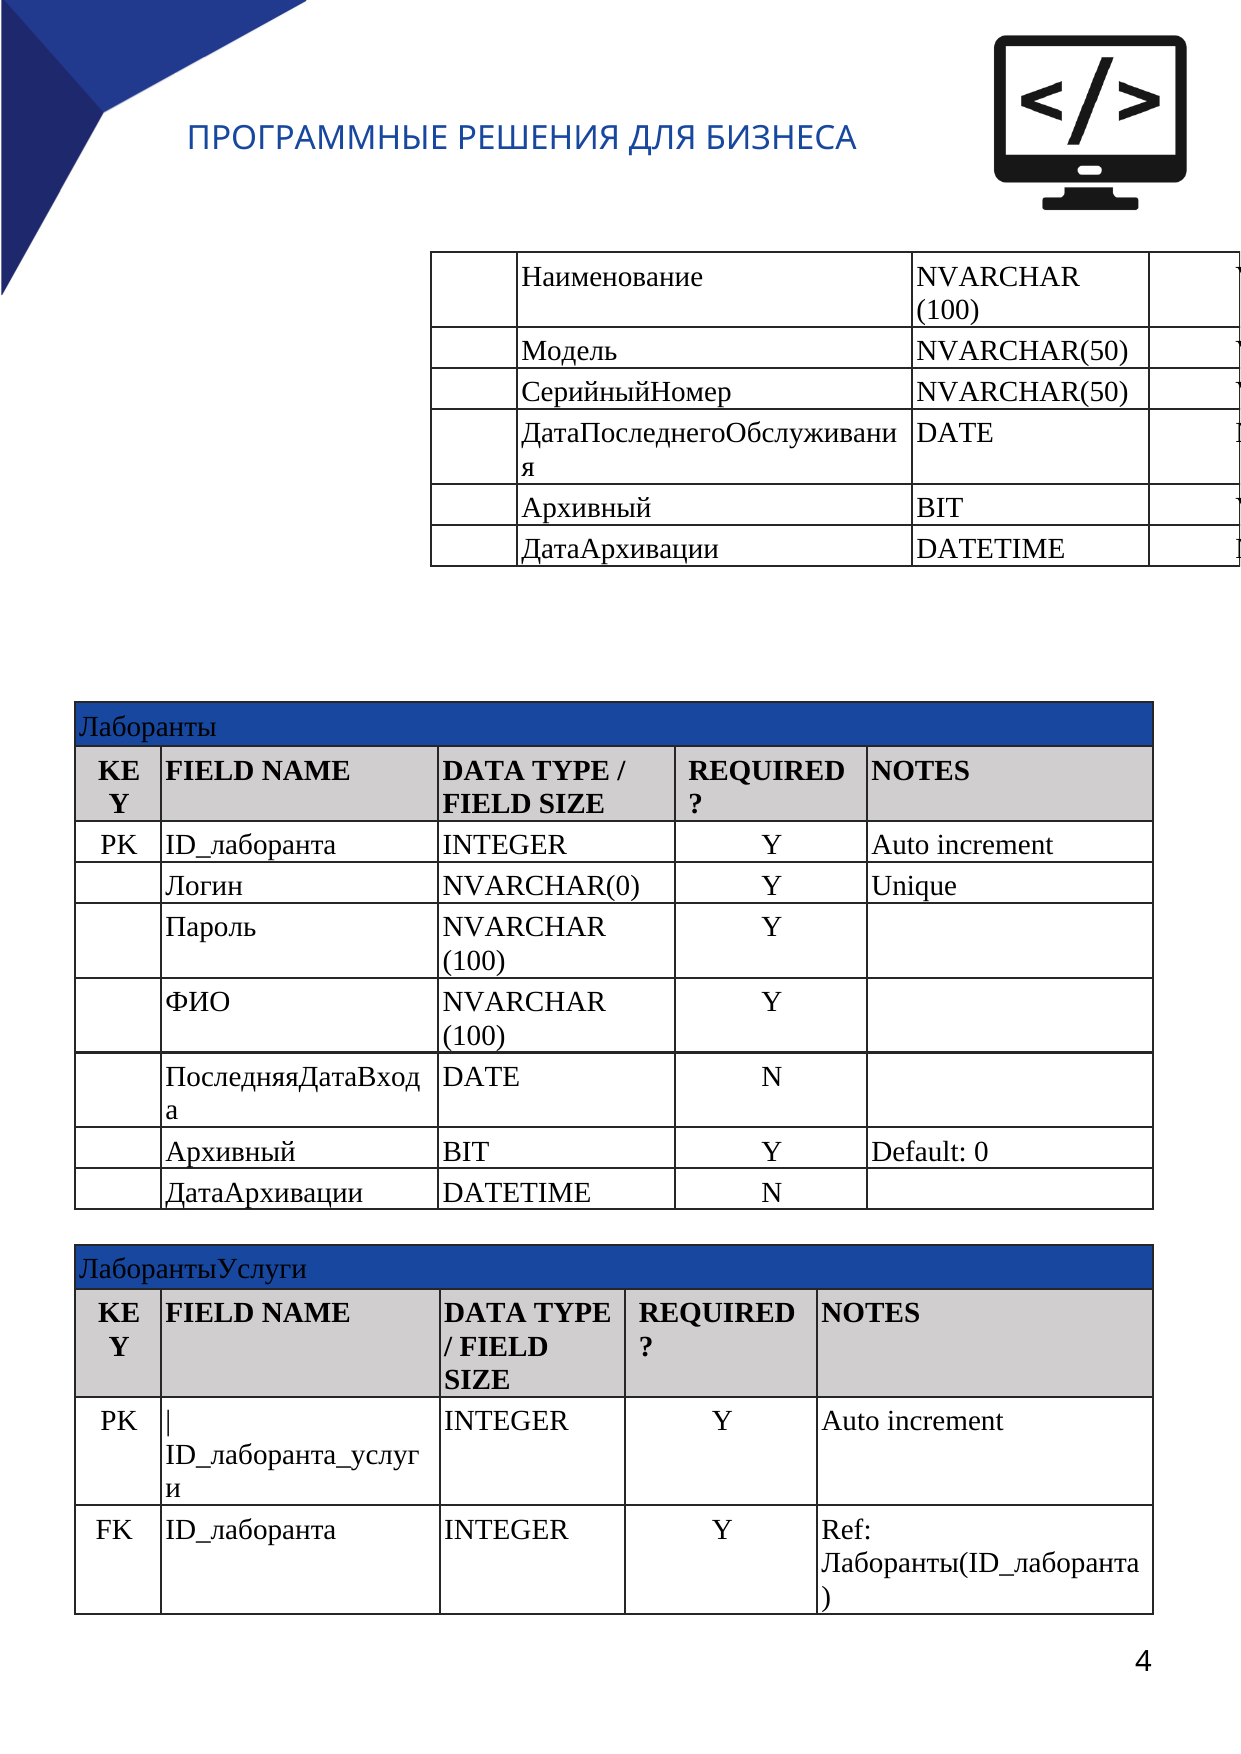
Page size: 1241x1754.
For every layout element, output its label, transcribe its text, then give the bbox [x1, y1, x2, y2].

table_cell [76, 863, 160, 902]
table_cell NOTES [868, 747, 1152, 820]
picture [991, 33, 1188, 211]
table_cell DATETIME [913, 526, 1148, 565]
table_cell DATE [913, 410, 1148, 483]
table_cell [432, 485, 516, 524]
table_cell INTEGER [441, 1398, 624, 1504]
table_cell [432, 253, 516, 326]
table_cell DATE [439, 1054, 674, 1126]
table_cell Логин [162, 863, 437, 902]
table_cell DATA TYPE / FIELD SIZE [439, 747, 674, 820]
table_cell [868, 1169, 1152, 1208]
table_cell Y [626, 1506, 816, 1612]
table_cell Default: 0 [868, 1128, 1152, 1167]
table_cell [432, 369, 516, 408]
table_cell BIT [439, 1128, 674, 1167]
table_header Лаборанты [76, 703, 1152, 745]
table_cell N [676, 1169, 866, 1208]
table_cell Y [676, 1128, 866, 1167]
table_cell N [676, 1054, 866, 1126]
table_cell Auto increment [868, 822, 1152, 861]
table_cell [868, 1054, 1152, 1126]
table_cell NVARCHAR(50) [913, 369, 1148, 408]
table_cell СерийныйНомер [518, 369, 911, 408]
table_cell [868, 904, 1152, 977]
table_cell ДатаАрхивации [162, 1169, 437, 1208]
table_cell Y [1150, 485, 1239, 524]
table_cell Y [1150, 253, 1239, 326]
table_cell FIELD NAME [162, 1290, 439, 1396]
table_cell N [1150, 410, 1239, 483]
table_cell FIELD NAME [162, 747, 437, 820]
table_cell DATA TYPE / FIELD SIZE [441, 1290, 624, 1396]
table_cell [76, 1128, 160, 1167]
table_cell Y [676, 904, 866, 977]
table_cell NVARCHAR(0) [439, 863, 674, 902]
table_cell Y [676, 822, 866, 861]
table_cell ФИО [162, 979, 437, 1051]
table_cell Ref: Лаборанты(ID_лаборанта) [818, 1506, 1152, 1612]
table_cell NVARCHAR(100) [913, 253, 1148, 326]
table_cell Y [676, 863, 866, 902]
table_cell BIT [913, 485, 1148, 524]
table_cell Модель [518, 328, 911, 367]
table_cell Наименование [518, 253, 911, 326]
table_cell Архивный [518, 485, 911, 524]
table_cell Unique [868, 863, 1152, 902]
picture [0, 0, 307, 294]
table_cell KEY [76, 1290, 160, 1396]
table_cell [76, 904, 160, 977]
table_cell Y [1150, 328, 1239, 367]
table_cell DATETIME [439, 1169, 674, 1208]
table_cell ПоследняяДатаВхода [162, 1054, 437, 1126]
table_cell [432, 410, 516, 483]
table_cell PK [76, 1398, 160, 1504]
table_cell N [1150, 526, 1239, 565]
table_cell [76, 979, 160, 1051]
table_cell [76, 1054, 160, 1126]
table_cell ID_лаборанта [162, 822, 437, 861]
table_cell NVARCHAR(100) [439, 979, 674, 1051]
table_cell [868, 979, 1152, 1051]
table_cell [432, 526, 516, 565]
table_cell INTEGER [441, 1506, 624, 1612]
table_cell REQUIRED? [676, 747, 866, 820]
table_cell KEY [76, 747, 160, 820]
table_cell PK [76, 822, 160, 861]
table_cell REQUIRED? [626, 1290, 816, 1396]
table_cell INTEGER [439, 822, 674, 861]
table_header ЛаборантыУслуги [76, 1246, 1152, 1288]
table_cell NVARCHAR(50) [913, 328, 1148, 367]
table_cell Архивный [162, 1128, 437, 1167]
table_cell FK [76, 1506, 160, 1612]
table_cell Пароль [162, 904, 437, 977]
table_cell Y [1150, 369, 1239, 408]
table_cell Y [676, 979, 866, 1051]
table_cell ID_лаборанта [162, 1506, 439, 1612]
table_cell NVARCHAR(100) [439, 904, 674, 977]
table_cell Auto increment [818, 1398, 1152, 1504]
table_cell ДатаАрхивации [518, 526, 911, 565]
table_cell NOTES [818, 1290, 1152, 1396]
table_cell ДатаПоследнегоОбслуживания [518, 410, 911, 483]
table_cell [432, 328, 516, 367]
table_cell [76, 1169, 160, 1208]
table_cell Y [626, 1398, 816, 1504]
table_cell | ID_лаборанта_услуги [162, 1398, 439, 1504]
